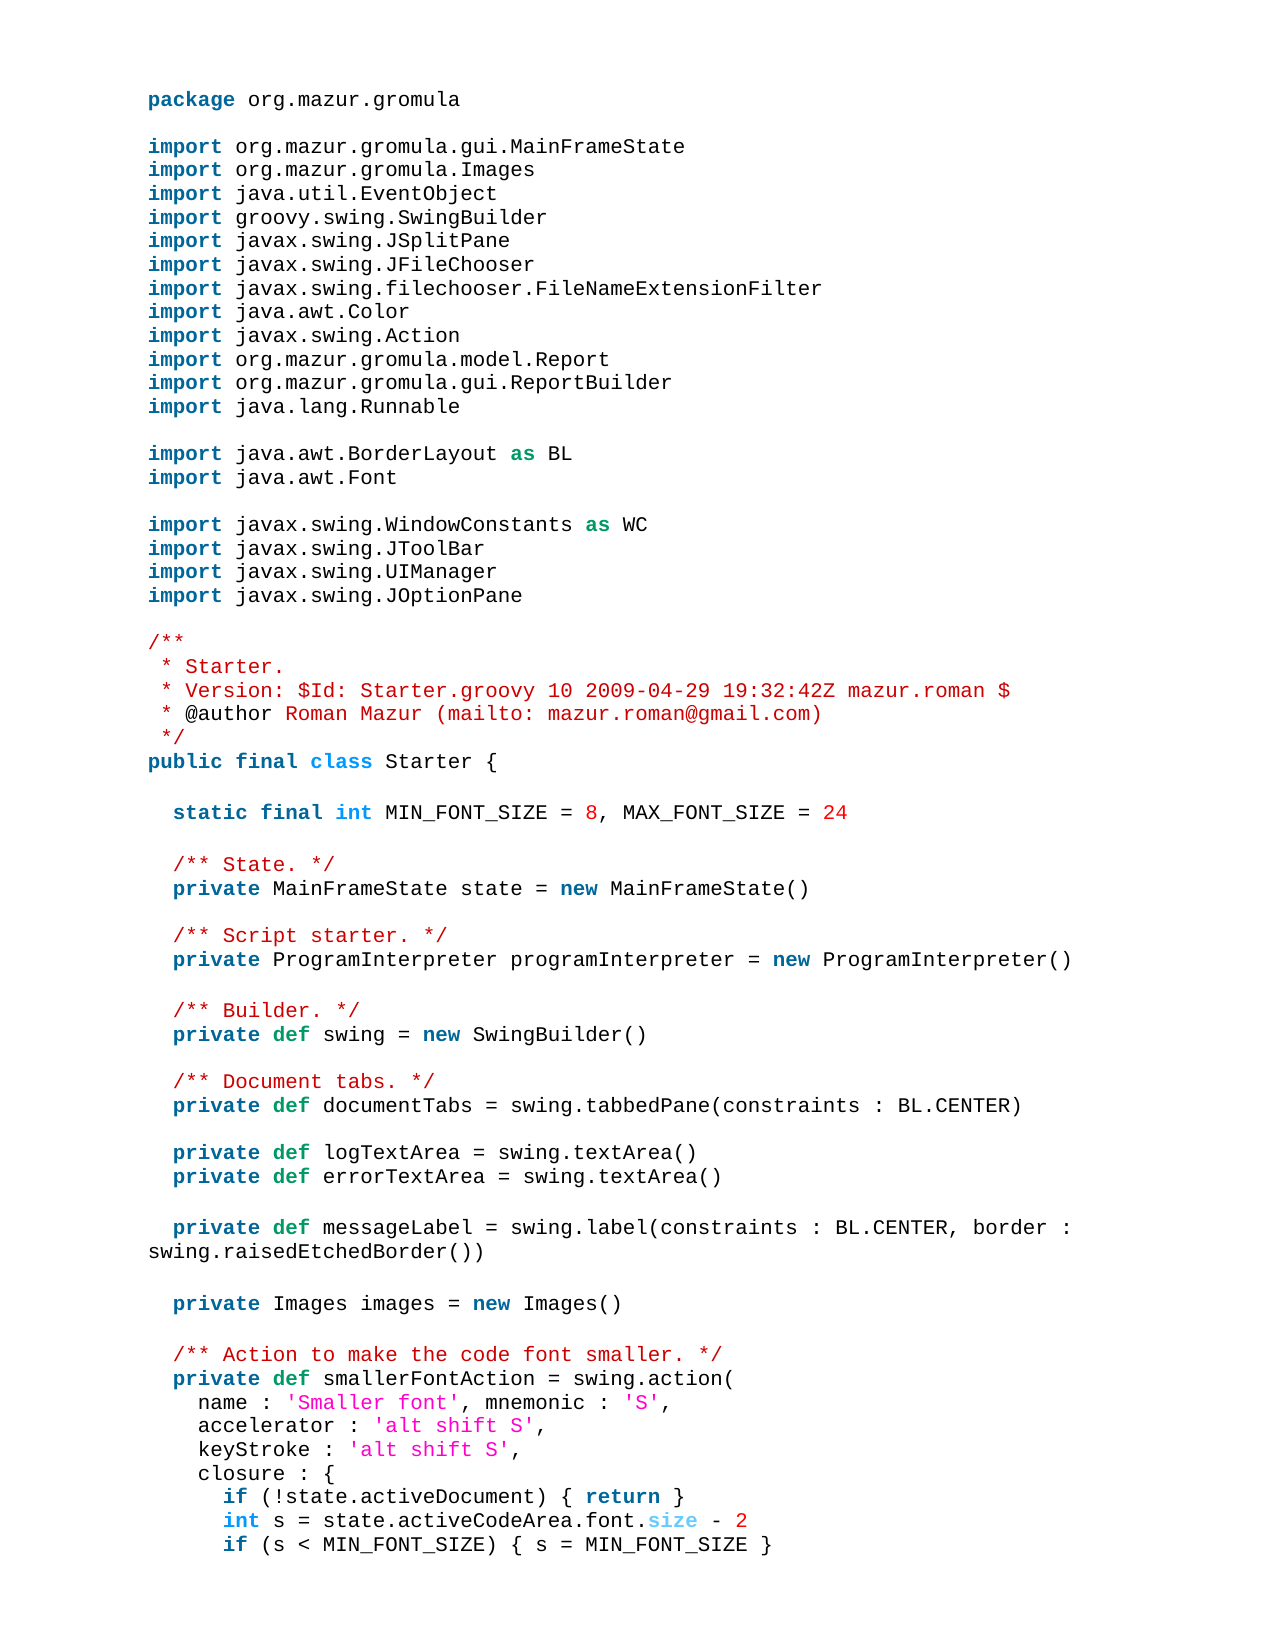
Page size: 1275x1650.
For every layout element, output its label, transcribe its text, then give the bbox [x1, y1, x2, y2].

text if (!state.activeDocument) { return } [148, 1486, 1186, 1510]
text /** Builder. */ [148, 1000, 1186, 1024]
text public final class Starter { [148, 751, 1186, 774]
text import javax.swing.JFileChooser [148, 254, 1186, 278]
text import javax.swing.JSplitPane [148, 230, 1186, 254]
text import java.awt.Color [148, 301, 1186, 325]
text /** [148, 632, 1186, 656]
text import org.mazur.gromula.model.Report [148, 349, 1186, 372]
text name : 'Smaller font', mnemonic : 'S', [148, 1392, 1186, 1415]
text import org.mazur.gromula.gui.MainFrameState [148, 136, 1186, 159]
text closure : { [148, 1463, 1186, 1486]
text * @author Roman Mazur (mailto: mazur.roman@gmail.com) [148, 703, 1186, 727]
text private def smallerFontAction = swing.action( [148, 1368, 1186, 1392]
text import org.mazur.gromula.Images [148, 159, 1186, 183]
text private Images images = new Images() [148, 1293, 1186, 1316]
text /** Action to make the code font smaller. */ [148, 1344, 1186, 1368]
text import javax.swing.WindowConstants as WC [148, 514, 1186, 538]
text * Starter. [148, 656, 1186, 680]
text import javax.swing.JToolBar [148, 538, 1186, 561]
text private MainFrameState state = new MainFrameState() [148, 878, 1186, 901]
text import javax.swing.JOptionPane [148, 585, 1186, 609]
text accelerator : 'alt shift S', [148, 1415, 1186, 1439]
text private ProgramInterpreter programInterpreter = new ProgramInterpreter() [148, 948, 1186, 972]
text import javax.swing.Action [148, 325, 1186, 349]
text package org.mazur.gromula [148, 88, 1186, 112]
text import org.mazur.gromula.gui.ReportBuilder [148, 372, 1186, 396]
text int s = state.activeCodeArea.font.size - 2 [148, 1510, 1186, 1533]
text import java.util.EventObject [148, 183, 1186, 207]
text /** State. */ [148, 854, 1186, 878]
text static final int MIN_FONT_SIZE = 8, MAX_FONT_SIZE = 24 [148, 802, 1186, 826]
text if (s < MIN_FONT_SIZE) { s = MIN_FONT_SIZE } [148, 1533, 1186, 1557]
text import javax.swing.UIManager [148, 561, 1186, 585]
text import java.awt.Font [148, 467, 1186, 491]
text import java.awt.BorderLayout as BL [148, 443, 1186, 467]
text * Version: $Id: Starter.groovy 10 2009-04-29 19:32:42Z mazur.roman $ [148, 680, 1186, 703]
text private def documentTabs = swing.tabbedPane(constraints : BL.CENTER) [148, 1095, 1186, 1118]
text import groovy.swing.SwingBuilder [148, 207, 1186, 230]
text /** Script starter. */ [148, 925, 1186, 948]
text /** Document tabs. */ [148, 1071, 1186, 1095]
text private def logTextArea = swing.textArea() [148, 1142, 1186, 1166]
text private def swing = new SwingBuilder() [148, 1024, 1186, 1047]
text private def messageLabel = swing.label(constraints : BL.CENTER, border : swing.raisedEtchedBorder()) [148, 1217, 1186, 1265]
text import java.lang.Runnable [148, 396, 1186, 419]
text */ [148, 727, 1186, 751]
text import javax.swing.filechooser.FileNameExtensionFilter [148, 278, 1186, 301]
text keyStroke : 'alt shift S', [148, 1439, 1186, 1463]
text private def errorTextArea = swing.textArea() [148, 1166, 1186, 1189]
